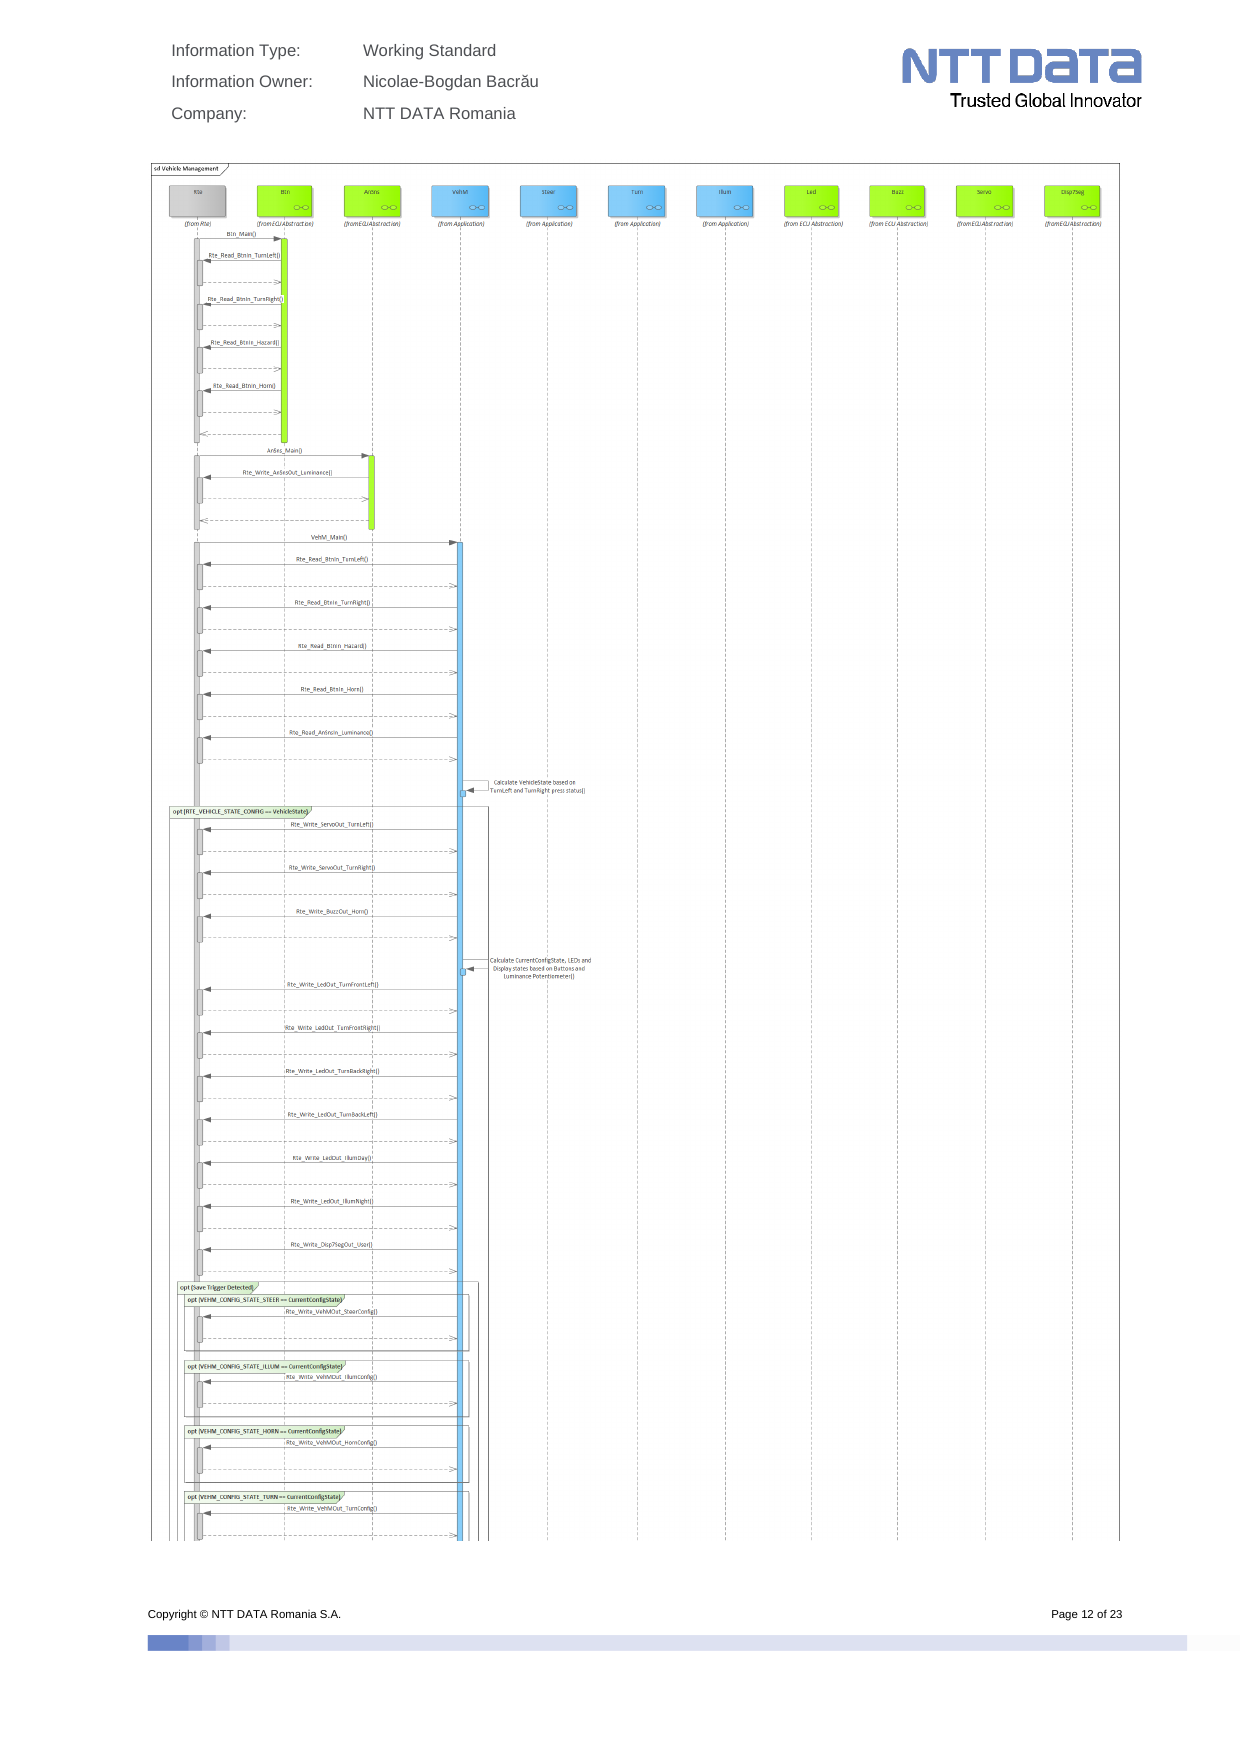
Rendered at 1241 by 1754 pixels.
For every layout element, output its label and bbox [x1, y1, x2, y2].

picture [147, 159, 1123, 1541]
picture [894, 41, 1142, 110]
picture [147, 1635, 1241, 1651]
